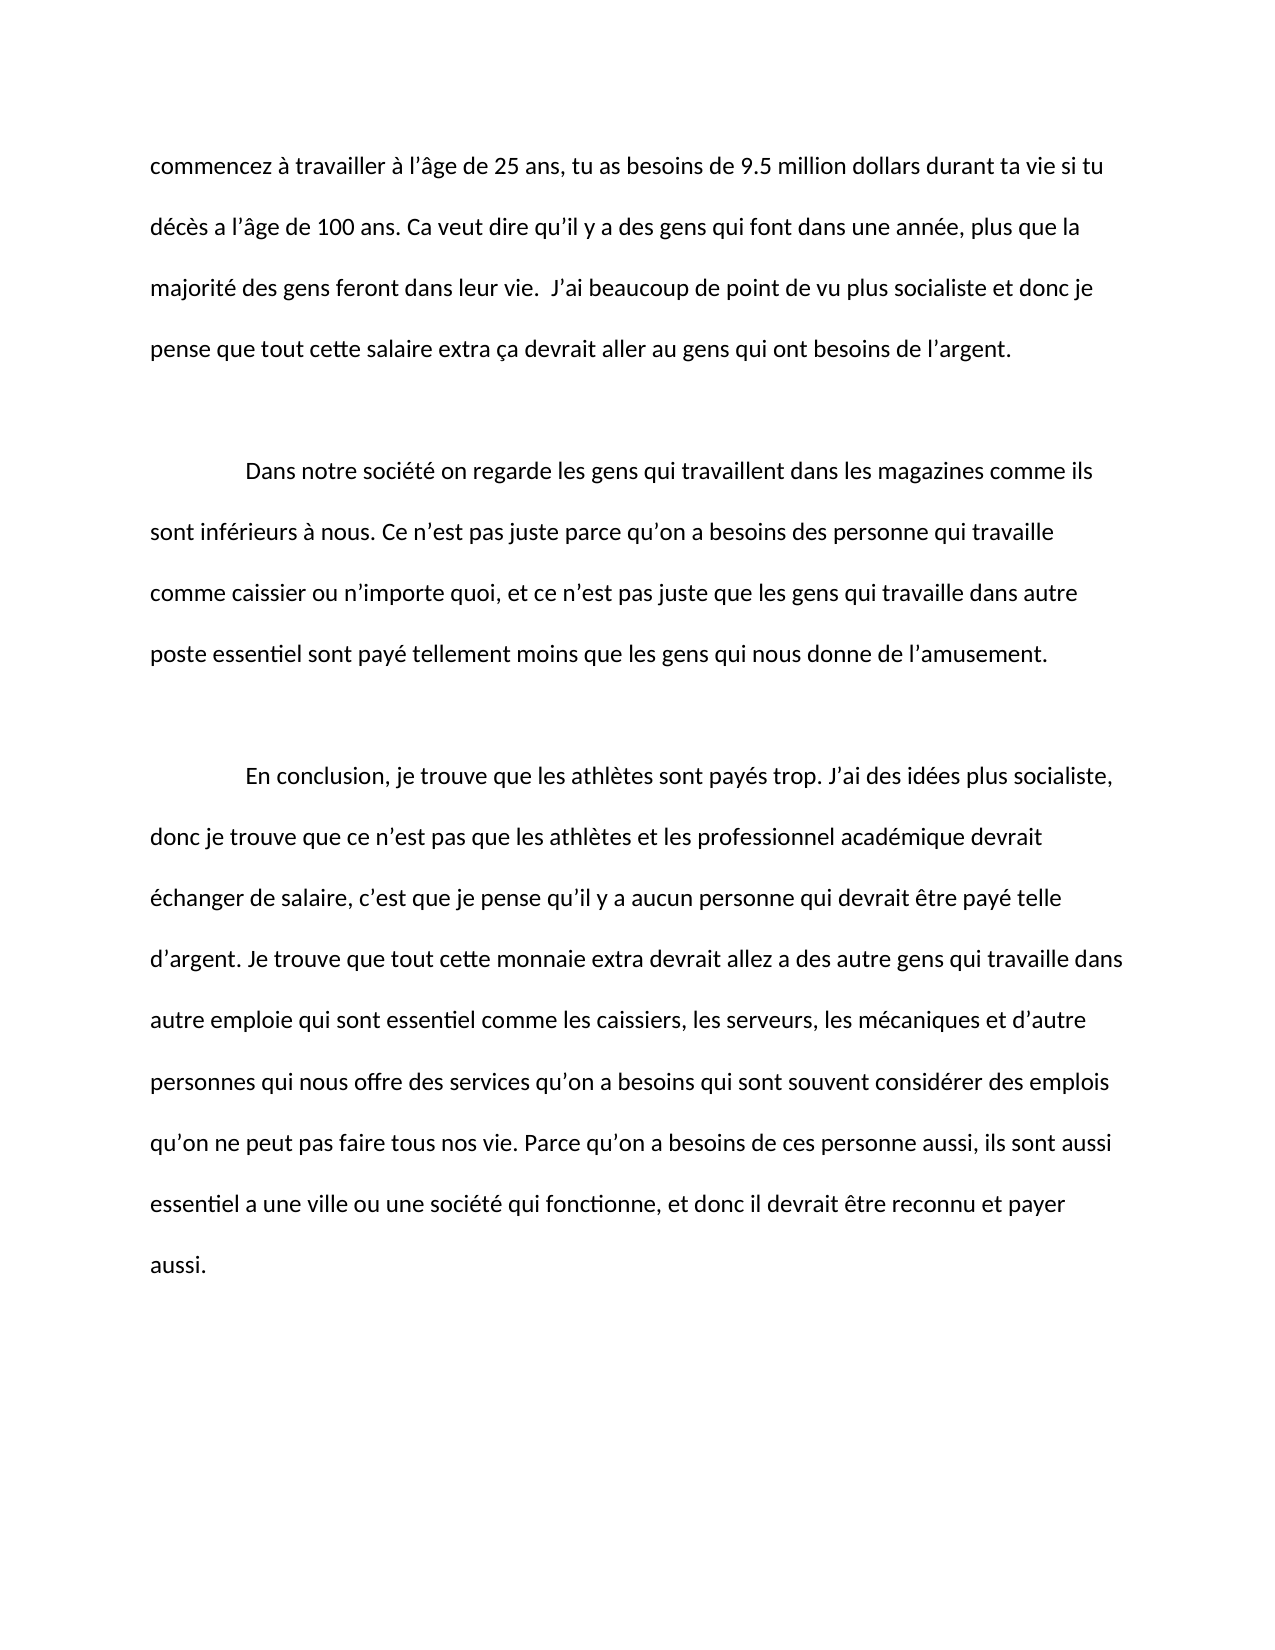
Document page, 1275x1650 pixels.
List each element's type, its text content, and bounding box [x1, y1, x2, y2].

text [150, 150, 1125, 364]
text Dans notre société on regarde les gens qui travaillent dans les magazines comme ils sont inférieurs à nous. Ce n’est pas juste parce qu’on a besoins des personne qui travaille comme caissier ou n’importe quoi, et ce n’est pas juste que les gens qui travaille dans autre poste essentiel sont payé tellement moins que les gens qui nous donne de l’amusement. [150, 455, 1125, 669]
text En conclusion, je trouve que les athlètes sont payés trop. J’ai des idées plus socialiste, donc je trouve que ce n’est pas que les athlètes et les professionnel académique devrait échanger de salaire, c’est que je pense qu’il y a aucun personne qui devrait être payé telle d’argent. Je trouve que tout cette monnaie extra devrait allez a des autre gens qui travaille dans autre emploie qui sont essentiel comme les caissiers, les serveurs, les mécaniques et d’autre personnes qui nous offre des services qu’on a besoins qui sont souvent considérer des emplois qu’on ne peut pas faire tous nos vie. Parce qu’on a besoins de ces personne aussi, ils sont aussi essentiel a une ville ou une société qui fonctionne, et donc il devrait être reconnu et payer aussi. [150, 760, 1125, 1279]
